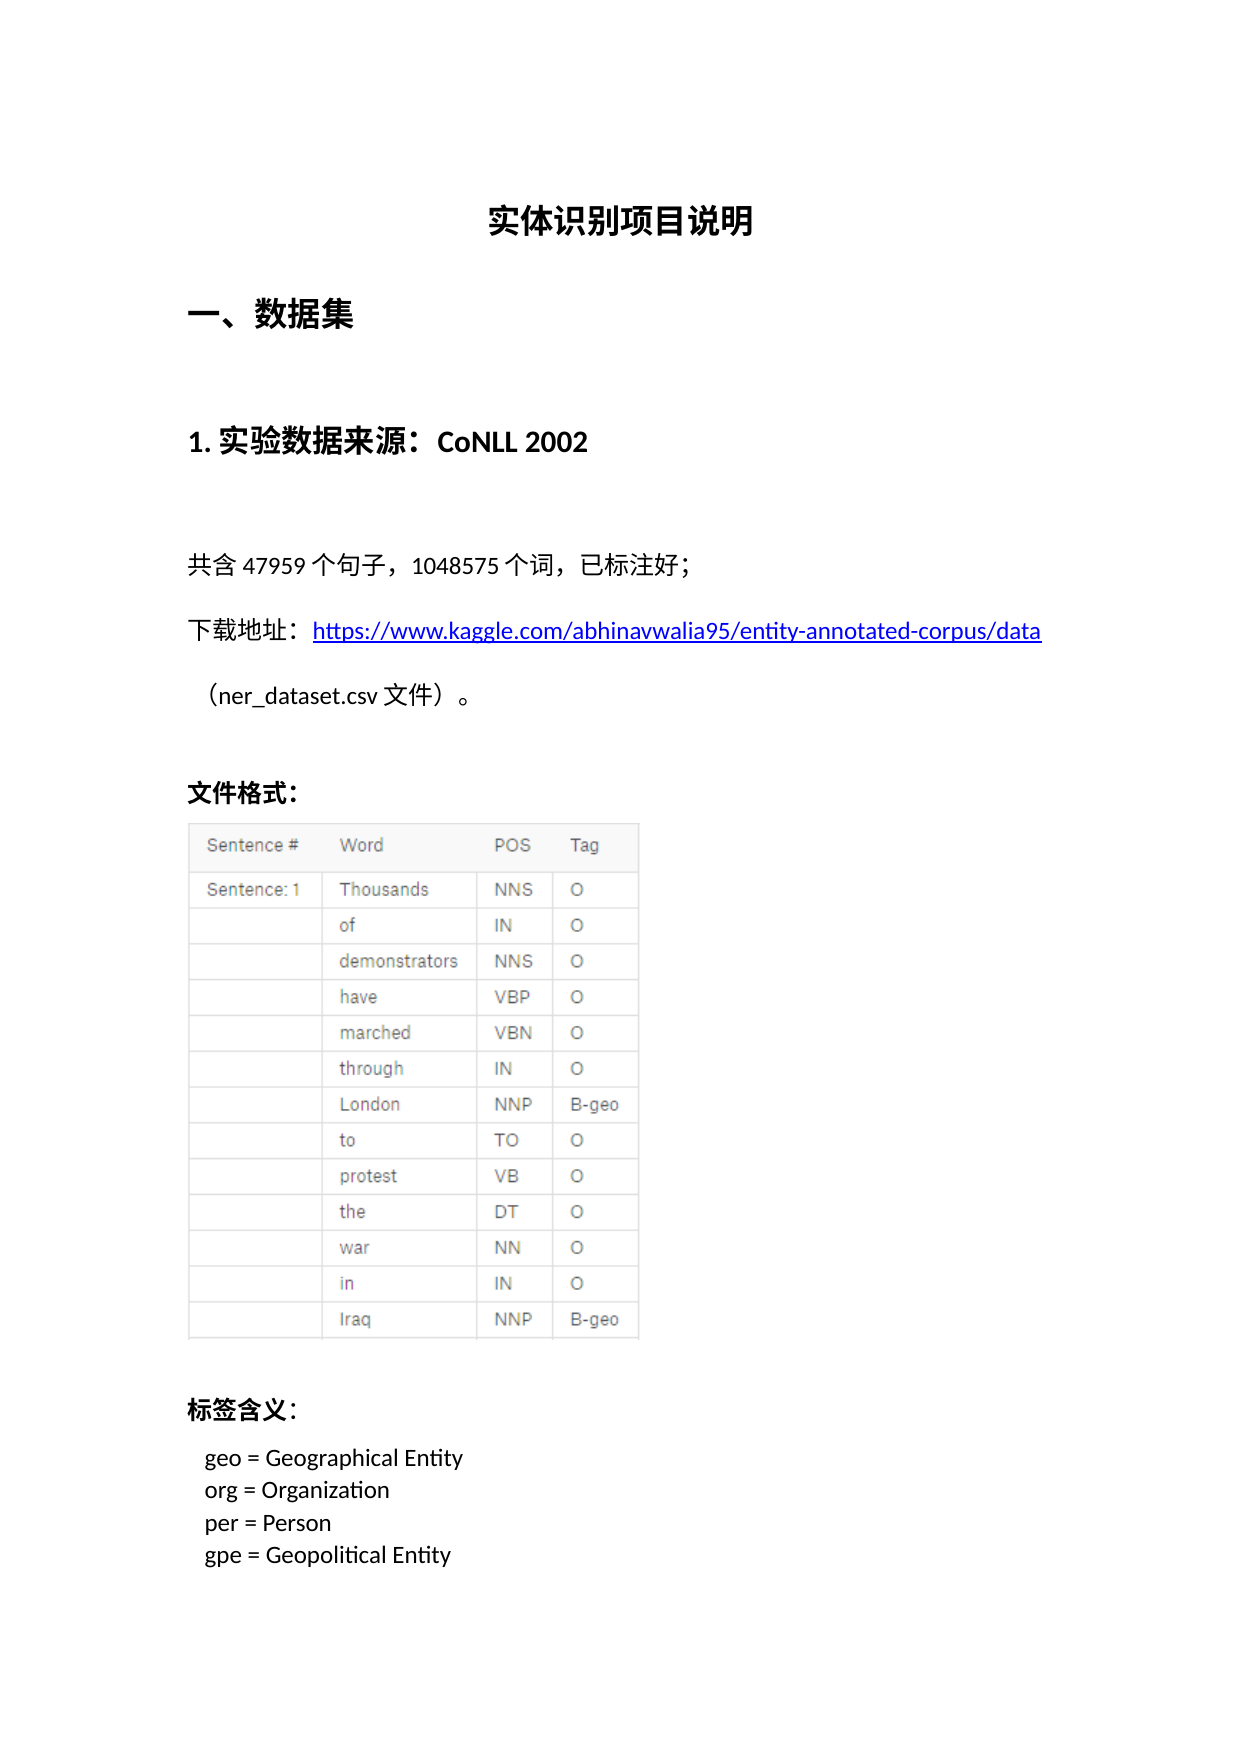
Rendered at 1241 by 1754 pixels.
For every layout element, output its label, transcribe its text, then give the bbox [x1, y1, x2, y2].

subtitle 一、数据集 [187, 279, 1053, 344]
text 标签含义： [187, 1376, 1053, 1441]
text org = Organization [187, 1474, 1053, 1506]
text （ner_dataset.csv文件）。 [187, 661, 1053, 726]
subtitle 1. 实验数据来源：CoNLL 2002 [187, 406, 1053, 471]
text 共含47959个句子，1048575个词，已标注好； [187, 531, 1053, 596]
text 文件格式： [187, 759, 1053, 824]
text gpe = Geopolitical Entity [187, 1539, 1053, 1571]
text geo = Geographical Entity [187, 1441, 1053, 1474]
title 实体识别项目说明 [187, 187, 1053, 252]
text per = Person [187, 1506, 1053, 1539]
text 下载地址：https://www.kaggle.com/abhinavwalia95/entity-annotated-corpus/data [187, 596, 1053, 661]
